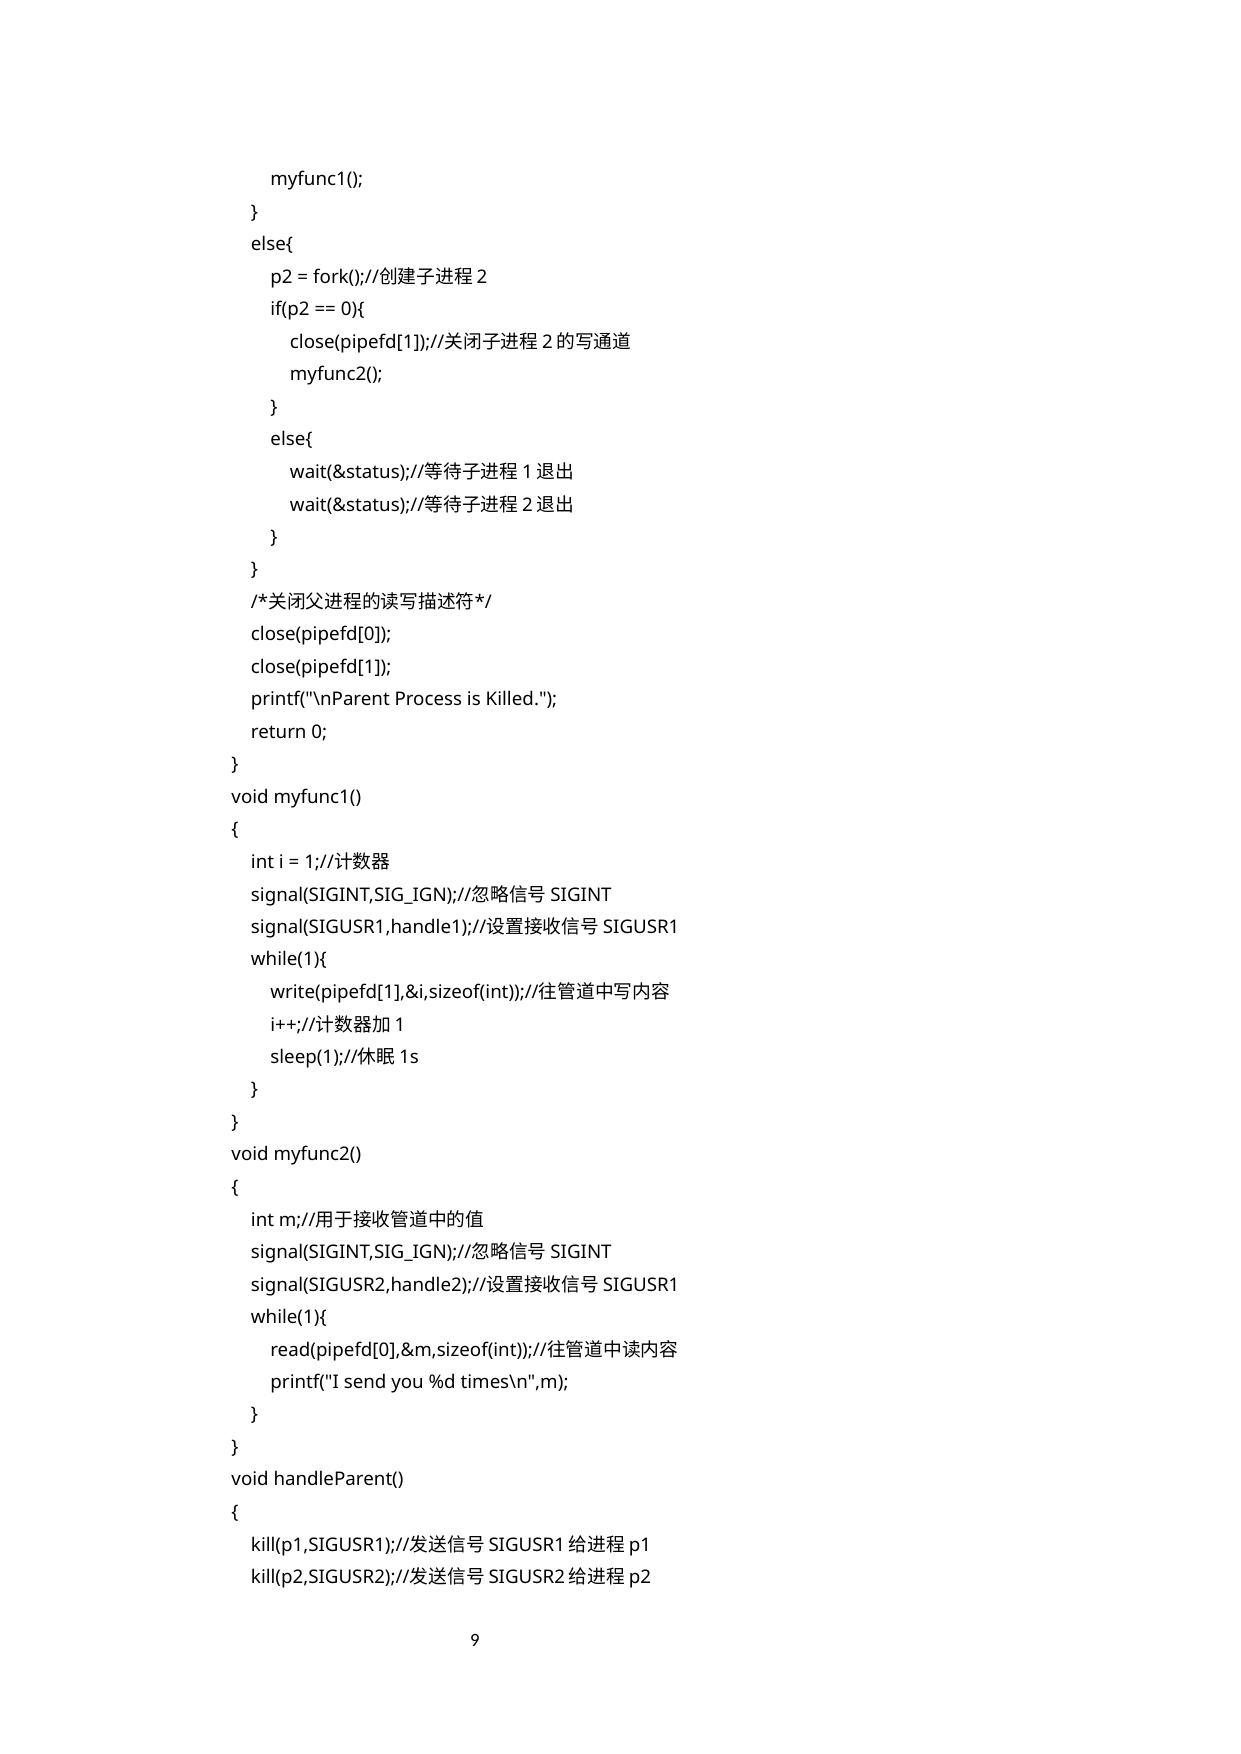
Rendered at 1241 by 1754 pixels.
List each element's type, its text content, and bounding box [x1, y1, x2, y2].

list return 0; [187, 714, 1053, 747]
list signal(SIGINT,SIG_IGN);//忽略信号SIGINT [187, 877, 1053, 909]
list else{ [187, 422, 1053, 454]
list } [187, 747, 1053, 779]
list while(1){ [187, 1299, 1053, 1332]
list if(p2 == 0){ [187, 292, 1053, 324]
list myfunc1(); [187, 162, 1053, 194]
list { [187, 1169, 1053, 1202]
list { [187, 812, 1053, 844]
list } [187, 519, 1053, 552]
list close(pipefd[1]);//关闭子进程2的写通道 [187, 324, 1053, 357]
list printf("\nParent Process is Killed."); [187, 682, 1053, 714]
list kill(p1,SIGUSR1);//发送信号SIGUSR1给进程p1 [187, 1527, 1053, 1559]
list printf("I send you %d times\n",m); [187, 1364, 1053, 1397]
list } [187, 1429, 1053, 1462]
list p2 = fork();//创建子进程2 [187, 259, 1053, 292]
list while(1){ [187, 942, 1053, 974]
list void myfunc1() [187, 779, 1053, 812]
list int m;//用于接收管道中的值 [187, 1202, 1053, 1234]
list } [187, 389, 1053, 422]
list signal(SIGINT,SIG_IGN);//忽略信号SIGINT [187, 1234, 1053, 1267]
list write(pipefd[1],&i,sizeof(int));//往管道中写内容 [187, 974, 1053, 1007]
list sleep(1);//休眠1s [187, 1039, 1053, 1072]
list wait(&status);//等待子进程1退出 [187, 454, 1053, 487]
list close(pipefd[0]); [187, 617, 1053, 649]
list myfunc2(); [187, 357, 1053, 389]
list kill(p2,SIGUSR2);//发送信号SIGUSR2给进程p2 [187, 1559, 1053, 1592]
list i++;//计数器加1 [187, 1007, 1053, 1039]
list int i = 1;//计数器 [187, 844, 1053, 877]
list read(pipefd[0],&m,sizeof(int));//往管道中读内容 [187, 1332, 1053, 1364]
list } [187, 552, 1053, 584]
list /*关闭父进程的读写描述符*/ [187, 584, 1053, 617]
list { [187, 1494, 1053, 1527]
list signal(SIGUSR2,handle2);//设置接收信号SIGUSR1 [187, 1267, 1053, 1299]
list } [187, 1072, 1053, 1104]
list signal(SIGUSR1,handle1);//设置接收信号SIGUSR1 [187, 909, 1053, 942]
list } [187, 1397, 1053, 1429]
list wait(&status);//等待子进程2退出 [187, 487, 1053, 519]
list close(pipefd[1]); [187, 649, 1053, 682]
list void myfunc2() [187, 1137, 1053, 1169]
list } [187, 1104, 1053, 1137]
list void handleParent() [187, 1462, 1053, 1494]
list else{ [187, 227, 1053, 259]
list } [187, 194, 1053, 227]
